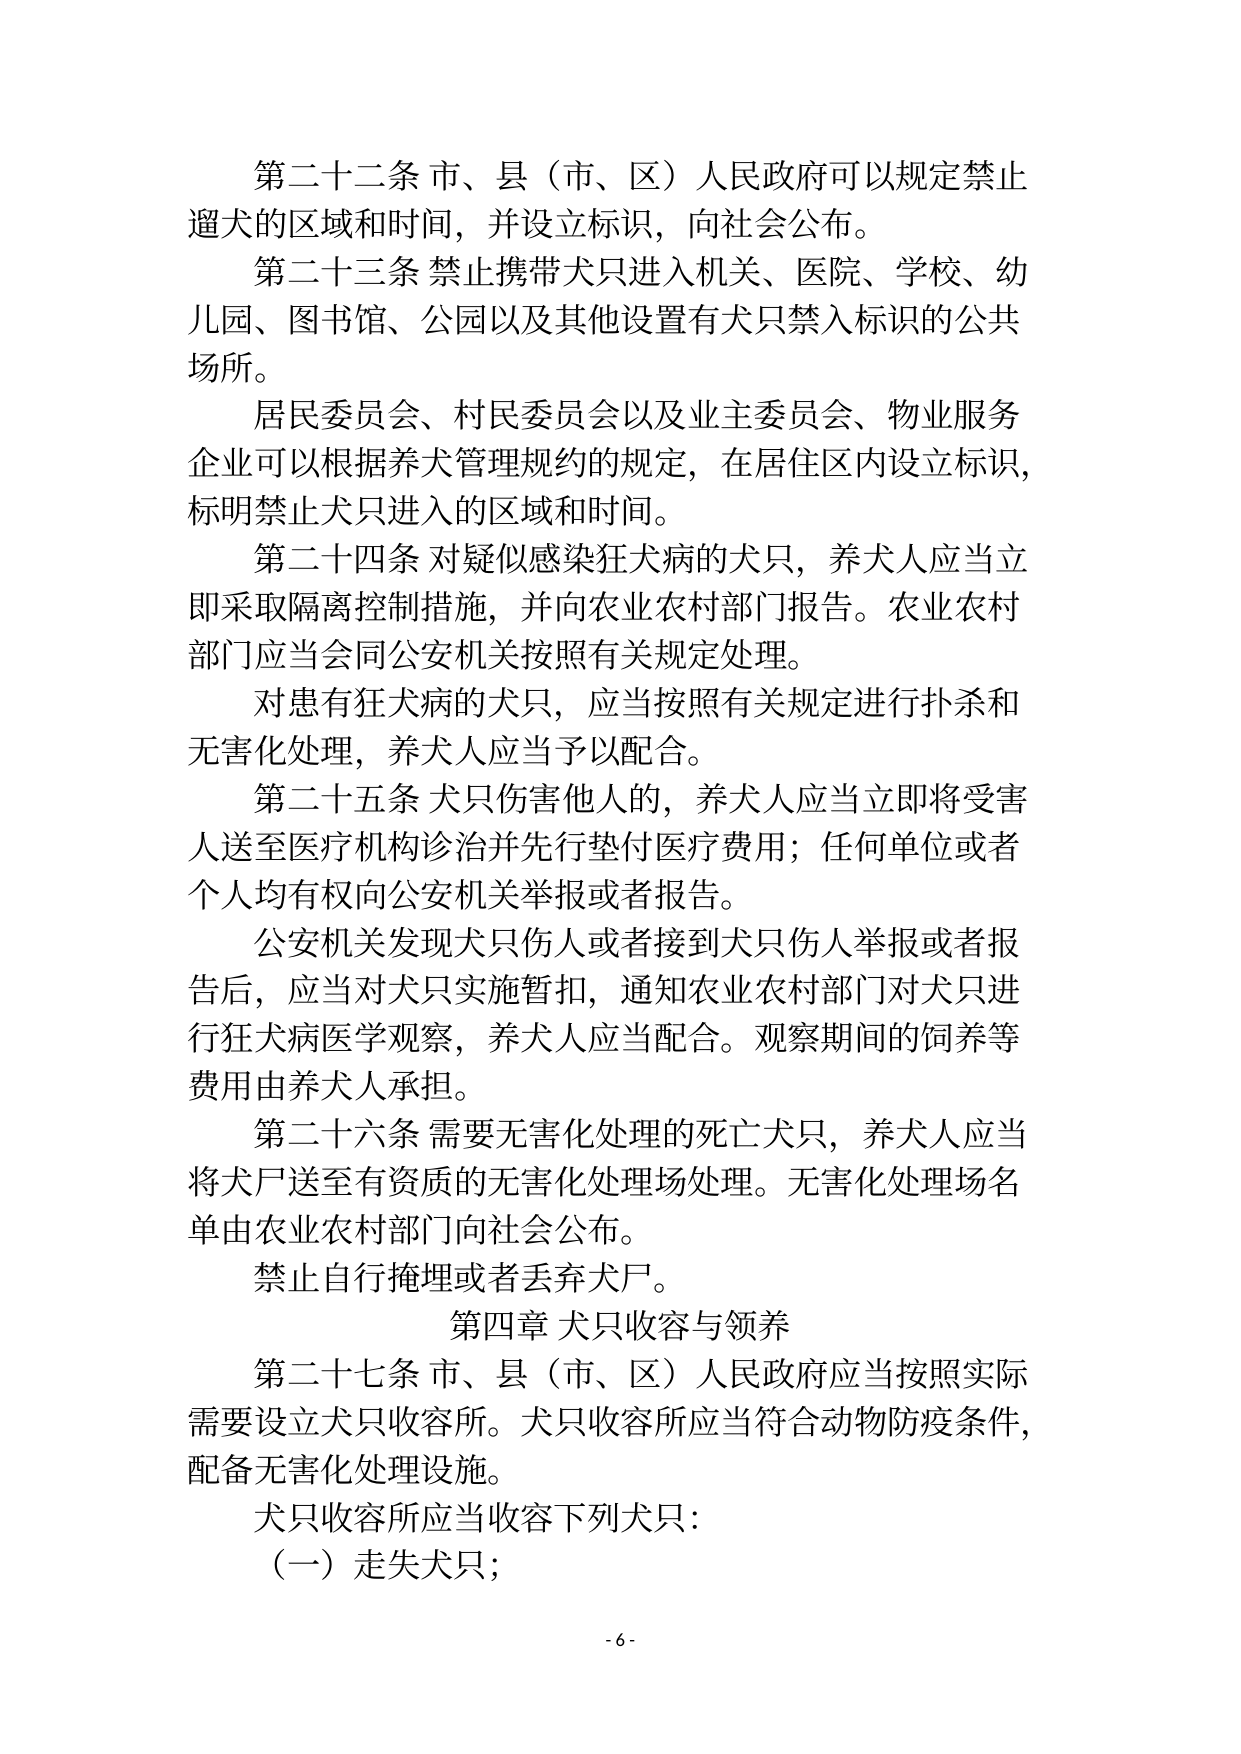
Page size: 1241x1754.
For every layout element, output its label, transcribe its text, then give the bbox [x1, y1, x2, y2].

text 第四章 犬只收容与领养 [187, 1300, 1053, 1348]
text 第二十二条 市、县（市、区）人民政府可以规定禁止遛犬的区域和时间，并设立标识，向社会公布。 [187, 150, 1053, 246]
text 公安机关发现犬只伤人或者接到犬只伤人举报或者报告后，应当对犬只实施暂扣，通知农业农村部门对犬只进行狂犬病医学观察，养犬人应当配合。观察期间的饲养等费用由养犬人承担。 [187, 917, 1053, 1108]
text 犬只收容所应当收容下列犬只： [187, 1492, 1053, 1539]
text 第二十三条 禁止携带犬只进入机关、医院、学校、幼儿园、图书馆、公园以及其他设置有犬只禁入标识的公共场所。 [187, 246, 1053, 389]
text 对患有狂犬病的犬只，应当按照有关规定进行扑杀和无害化处理，养犬人应当予以配合。 [187, 677, 1053, 773]
text （一）走失犬只； [187, 1539, 1053, 1587]
text 第二十七条 市、县（市、区）人民政府应当按照实际需要设立犬只收容所。犬只收容所应当符合动物防疫条件，配备无害化处理设施。 [187, 1348, 1053, 1492]
text 居民委员会、村民委员会以及业主委员会、物业服务企业可以根据养犬管理规约的规定，在居住区内设立标识，标明禁止犬只进入的区域和时间。 [187, 389, 1053, 533]
text 第二十六条 需要无害化处理的死亡犬只，养犬人应当将犬尸送至有资质的无害化处理场处理。无害化处理场名单由农业农村部门向社会公布。 [187, 1108, 1053, 1252]
text 第二十五条 犬只伤害他人的，养犬人应当立即将受害人送至医疗机构诊治并先行垫付医疗费用；任何单位或者个人均有权向公安机关举报或者报告。 [187, 773, 1053, 917]
text 第二十四条 对疑似感染狂犬病的犬只，养犬人应当立即采取隔离控制措施，并向农业农村部门报告。农业农村部门应当会同公安机关按照有关规定处理。 [187, 533, 1053, 677]
text 禁止自行掩埋或者丢弃犬尸。 [187, 1252, 1053, 1300]
